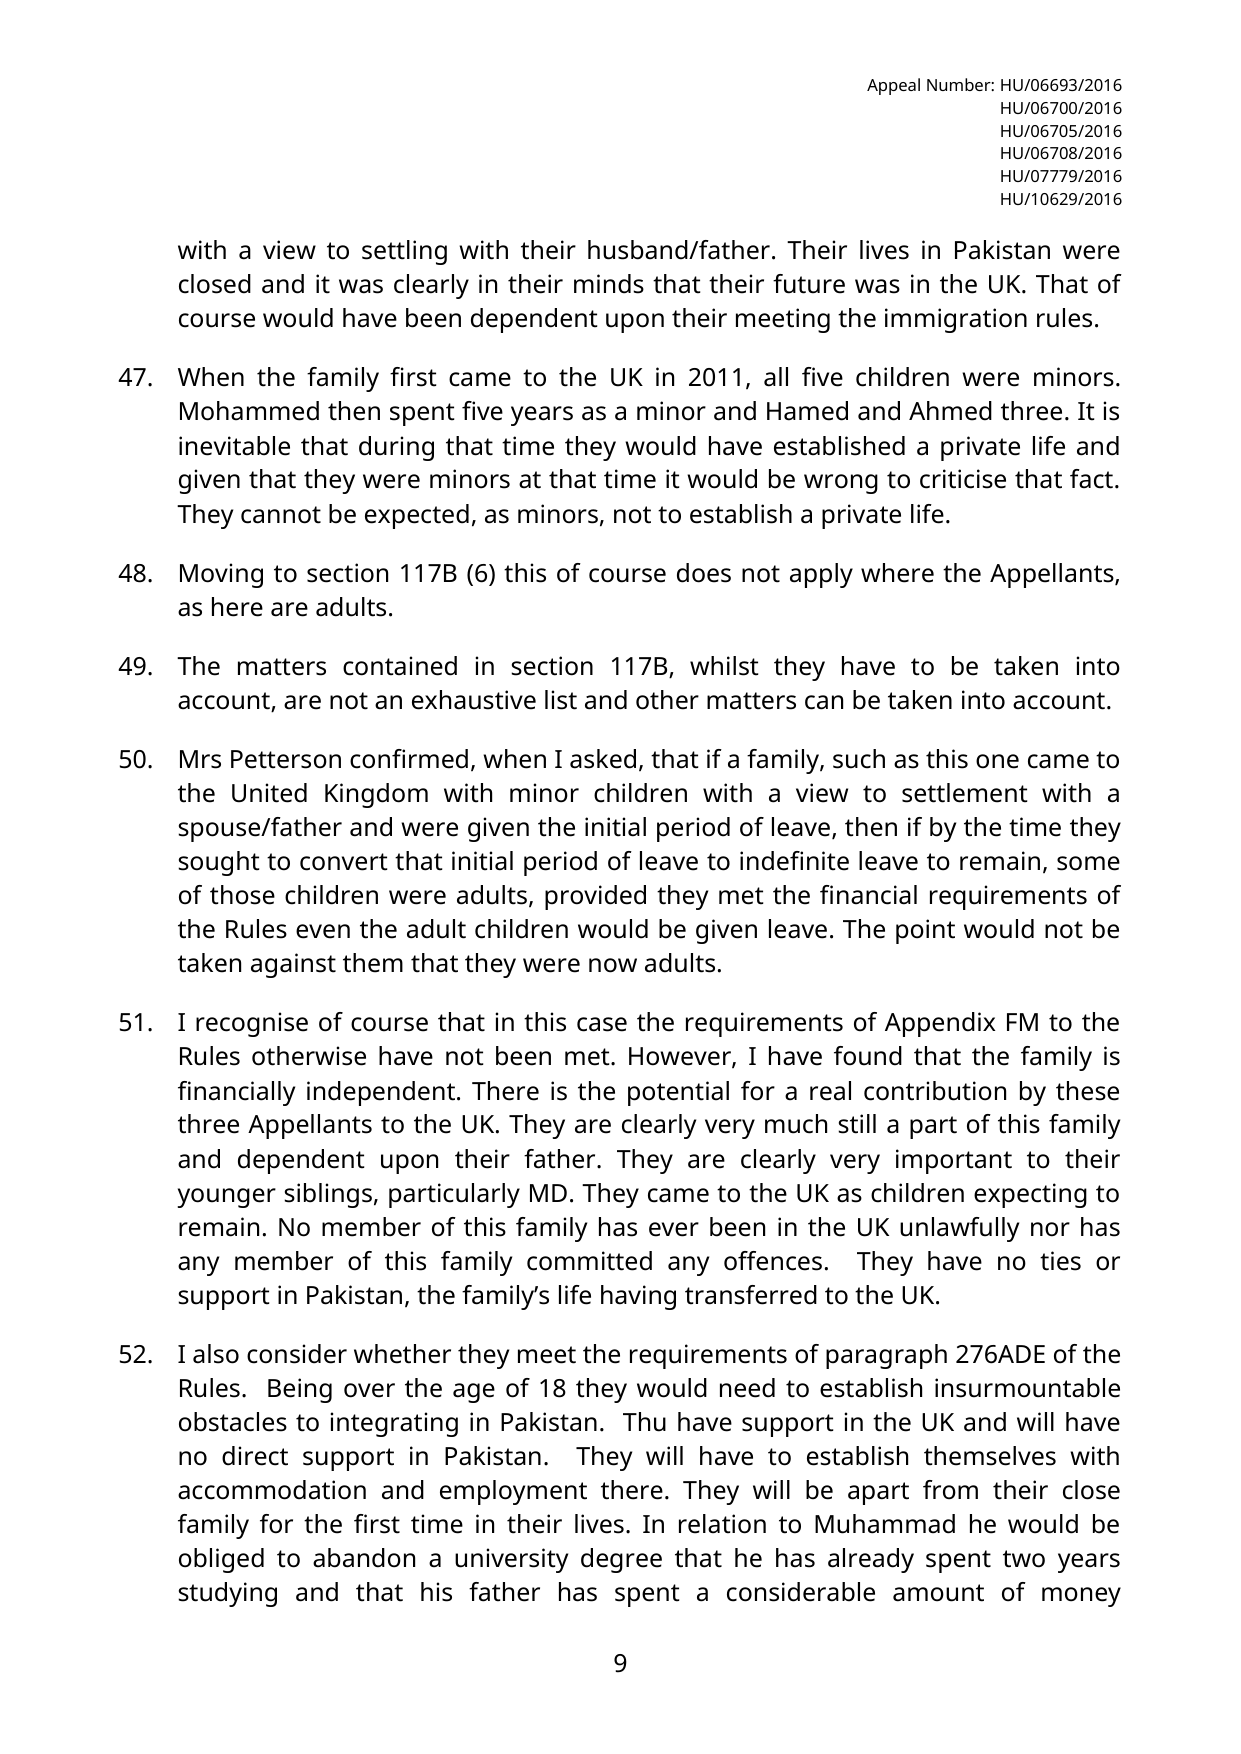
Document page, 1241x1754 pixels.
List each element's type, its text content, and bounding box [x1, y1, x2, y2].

list Moving to section 117B (6) this of course does not apply where the Appellants, as here are adults. [118, 555, 1122, 623]
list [118, 1337, 1122, 1609]
list Mrs Petterson confirmed, when I asked, that if a family, such as this one came to the United Kingdom with minor children with a view to settlement with a spouse/father and were given the initial period of leave, then if by the time they sought to convert that initial period of leave to indefinite leave to remain, some of those children were adults, provided they met the financial requirements of the Rules even the adult children would be given leave. The point would not be taken against them that they were now adults. [118, 742, 1122, 980]
list When the family first came to the UK in 2011, all five children were minors. Mohammed then spent five years as a minor and Hamed and Ahmed three. It is inevitable that during that time they would have established a private life and given that they were minors at that time it would be wrong to criticise that fact. They cannot be expected, as minors, not to establish a private life. [118, 360, 1122, 530]
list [118, 233, 1122, 335]
list I recognise of course that in this case the requirements of Appendix FM to the Rules otherwise have not been met. However, I have found that the family is financially independent. There is the potential for a real contribution by these three Appellants to the UK. They are clearly very much still a part of this family and dependent upon their father. They are clearly very important to their younger siblings, particularly MD. They came to the UK as children expecting to remain. No member of this family has ever been in the UK unlawfully nor has any member of this family committed any offences. They have no ties or support in Pakistan, the family’s life having transferred to the UK. [118, 1005, 1122, 1312]
list The matters contained in section 117B, whilst they have to be taken into account, are not an exhaustive list and other matters can be taken into account. [118, 648, 1122, 717]
